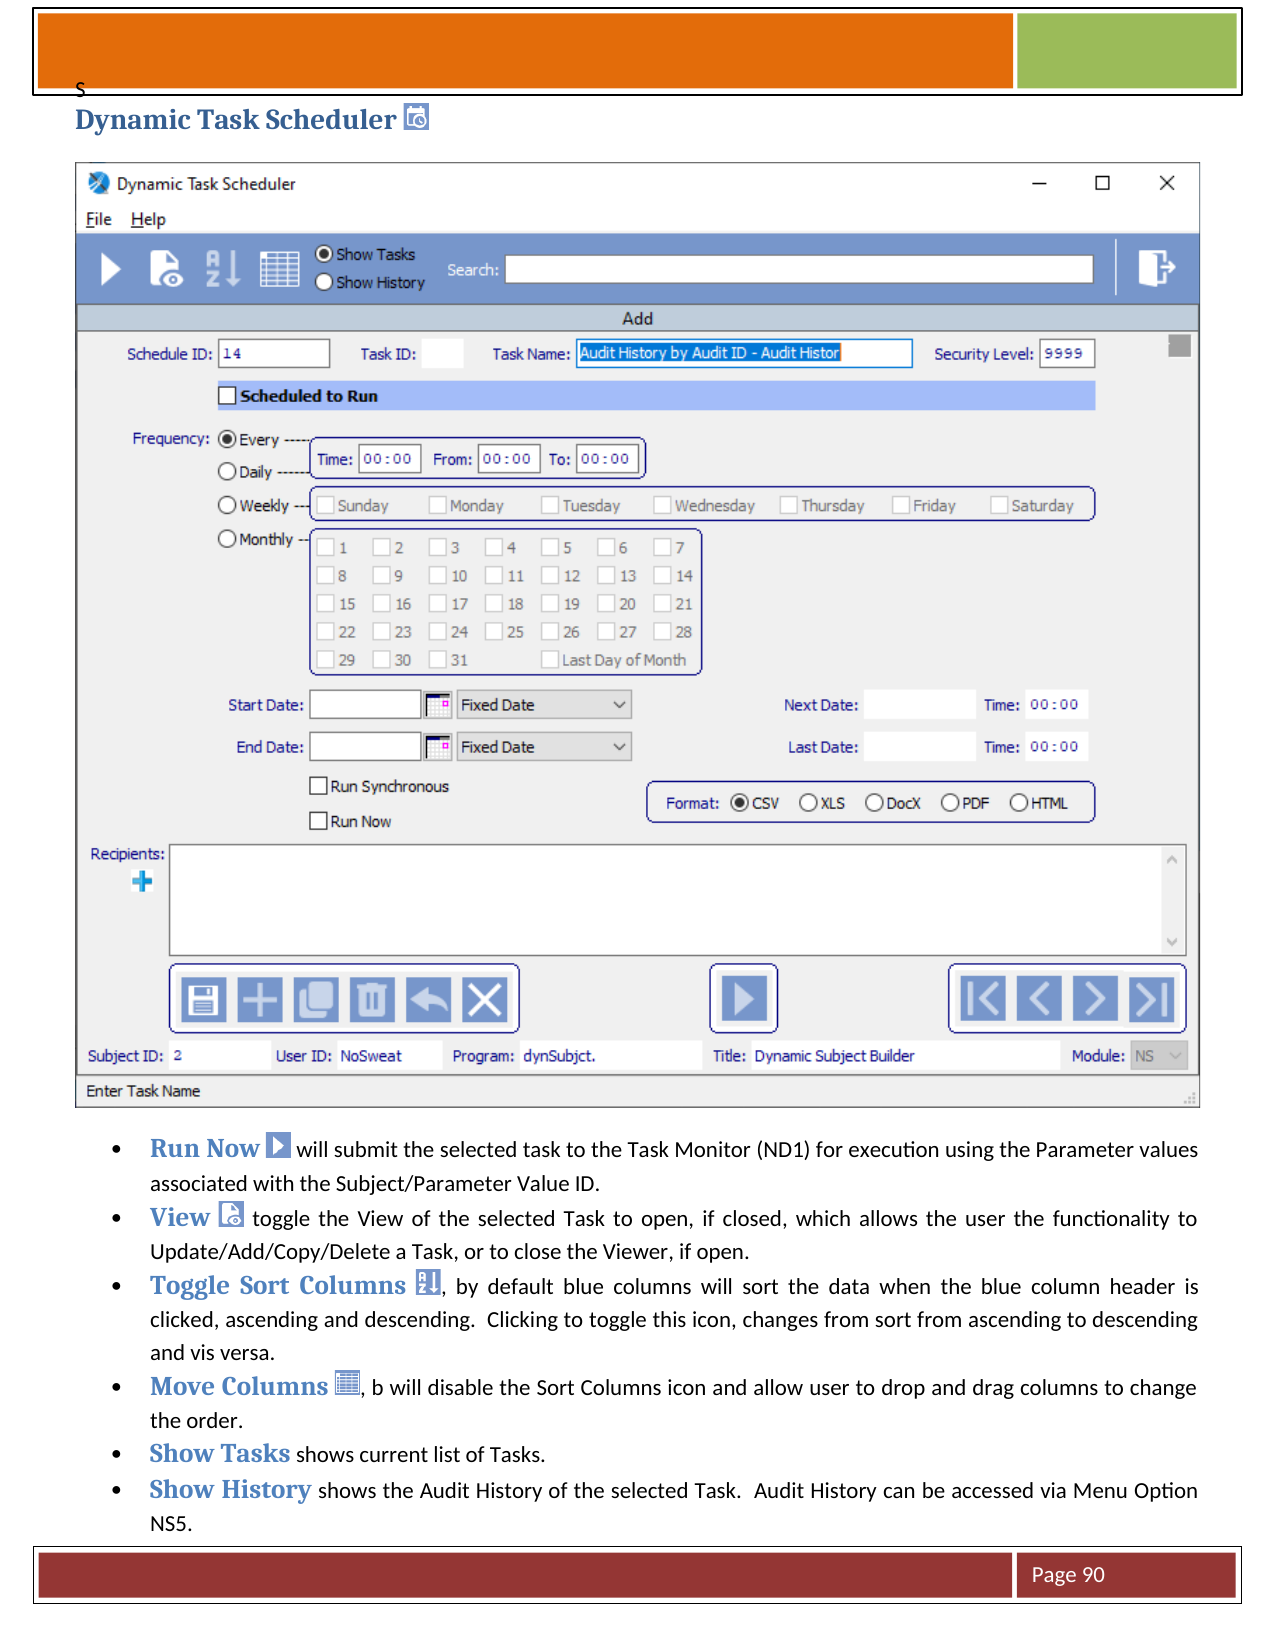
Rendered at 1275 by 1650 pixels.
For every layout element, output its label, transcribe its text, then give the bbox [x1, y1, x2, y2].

picture [415, 1269, 441, 1295]
picture [403, 103, 429, 130]
list Move Columns , b will disable the Sort Columns icon and allow user to drop and drag columns to change the order. [112, 1370, 1200, 1434]
list View toggle the View of the selected Task to open, if closed, which allows the user the functionality to Update/Add/Copy/Delete a Task, or to close the Viewer, if open. [112, 1201, 1200, 1265]
list Show Tasks shows current list of Tasks. [112, 1438, 1200, 1469]
list Show History shows the Audit History of the selected Task. Audit History can be accessed via Menu Option NS5. [112, 1474, 1200, 1537]
picture [218, 1201, 244, 1227]
picture [265, 1132, 291, 1158]
list Toggle Sort Columns , by default blue columns will sort the data when the blue column header is clicked, ascending and descending. Clicking to toggle this icon, changes from sort from ascending to descending and vis versa. [112, 1269, 1200, 1366]
picture [334, 1370, 360, 1395]
picture [75, 162, 1200, 1108]
text Dynamic Task Scheduler [75, 103, 1200, 137]
